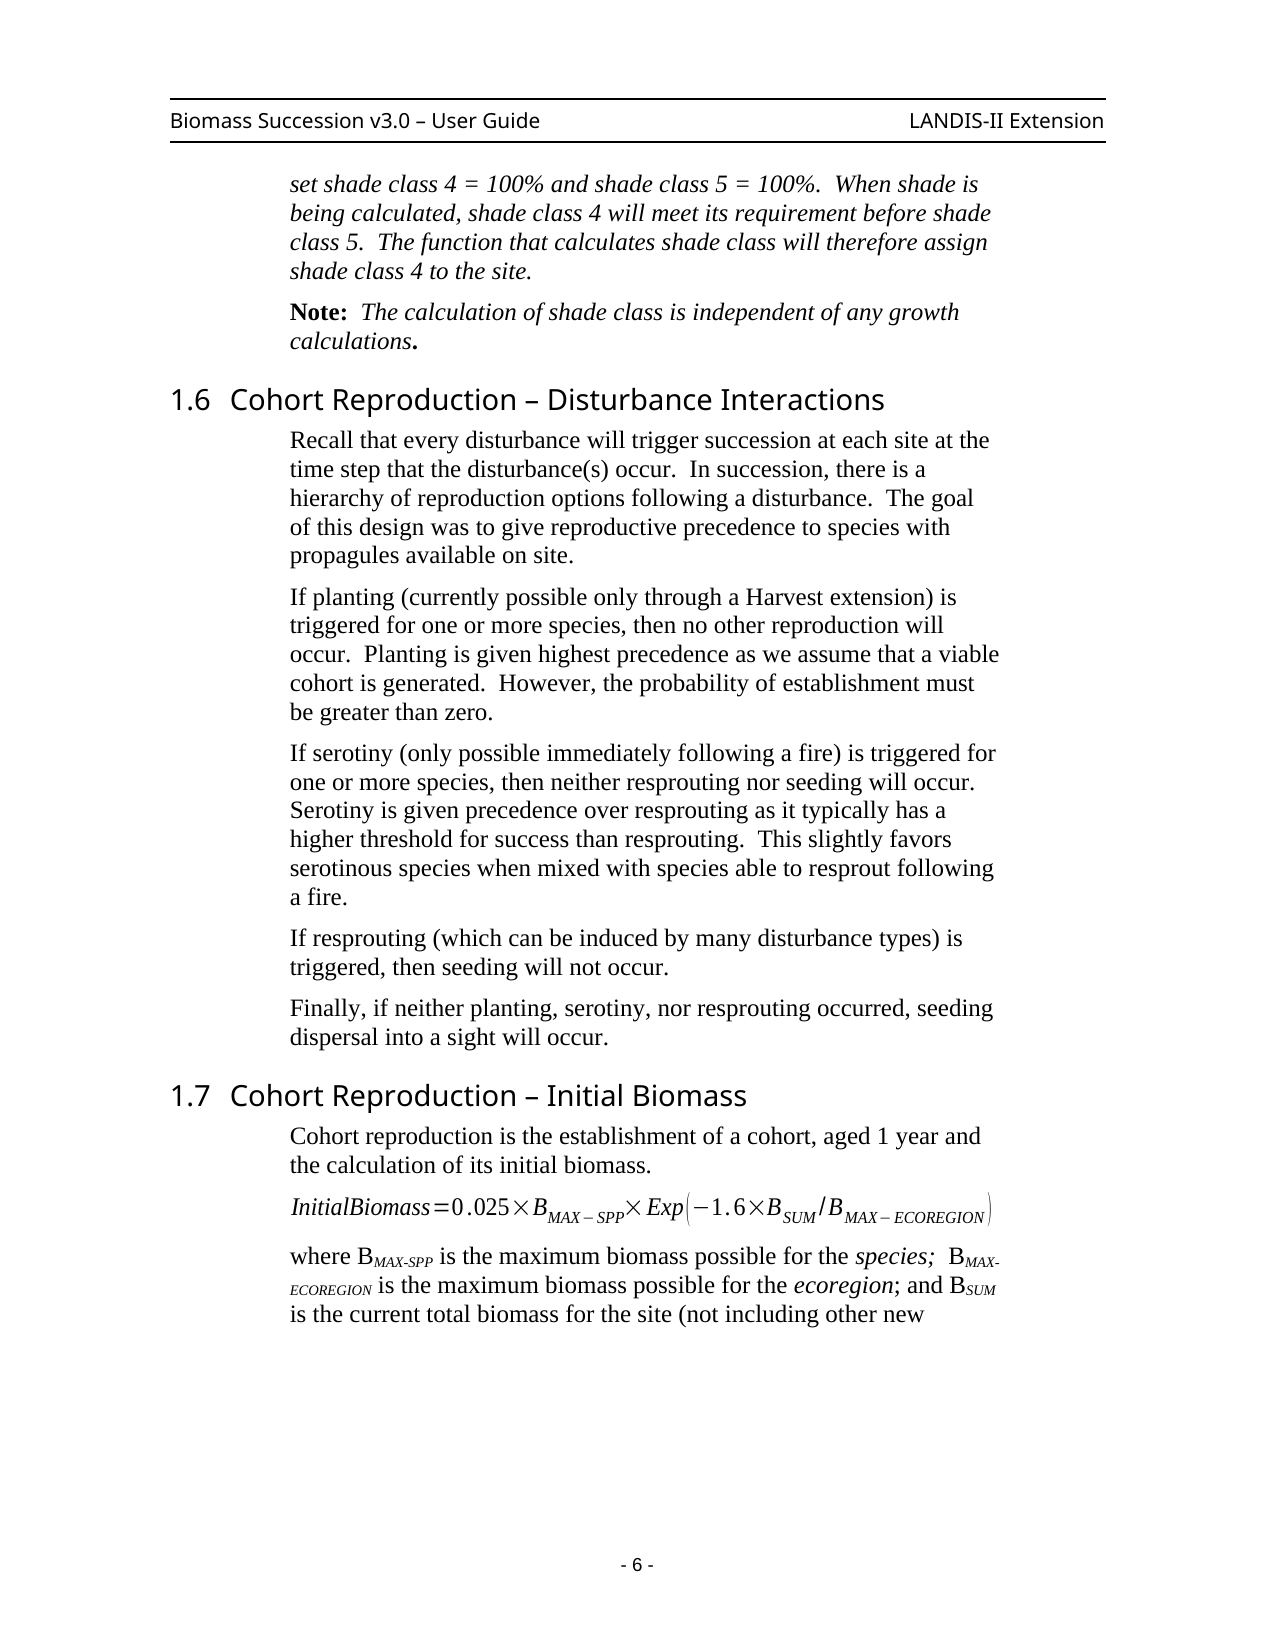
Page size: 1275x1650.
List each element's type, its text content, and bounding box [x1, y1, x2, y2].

text If resprouting (which can be induced by many disturbance types) is triggered, then seeding will not occur. [289, 923, 1001, 980]
text If serotiny (only possible immediately following a fire) is triggered for one or more species, then neither resprouting nor seeding will occur. Serotiny is given precedence over resprouting as it typically has a higher threshold for success than resprouting. This slightly favors serotinous species when mixed with species able to resprout following a fire. [289, 738, 1001, 910]
text Note: The calculation of shade class is independent of any growth calculations. [289, 297, 1001, 354]
text Finally, if neither planting, serotiny, nor resprouting occurred, seeding dispersal into a sight will occur. [289, 993, 1001, 1050]
subtitle Cohort Reproduction – Initial Biomass [169, 1075, 1106, 1115]
subtitle Cohort Reproduction – Disturbance Interactions [169, 379, 1106, 419]
text If planting (currently possible only through a Harvest extension) is triggered for one or more species, then no other reproduction will occur. Planting is given highest precedence as we assume that a viable cohort is generated. However, the probability of establishment must be greater than zero. [289, 582, 1001, 725]
text Cohort reproduction is the establishment of a cohort, aged 1 year and the calculation of its initial biomass. [289, 1121, 1001, 1179]
